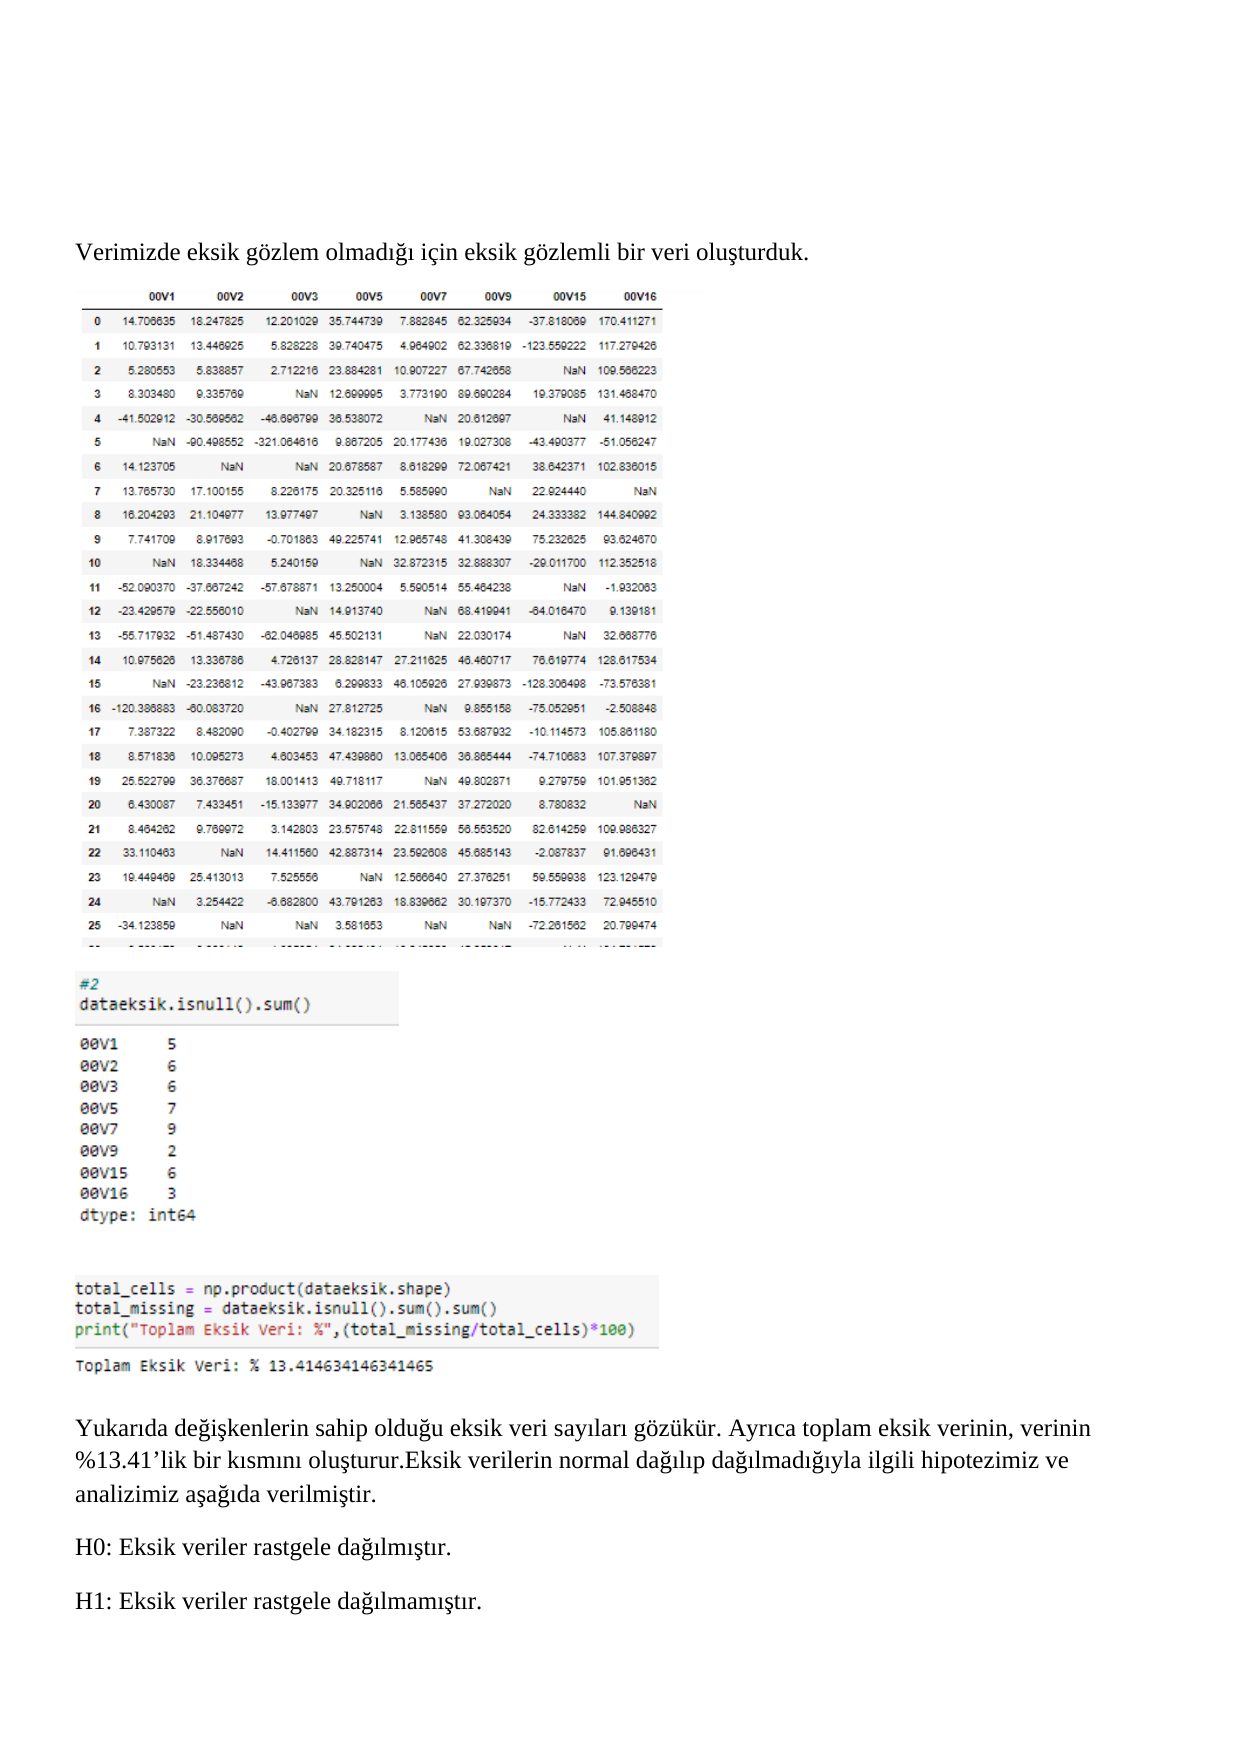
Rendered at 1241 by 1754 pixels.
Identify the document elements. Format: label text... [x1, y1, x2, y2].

picture [75, 290, 706, 947]
text Verimizde eksik gözlem olmadığı için eksik gözlemli bir veri oluşturduk. [75, 237, 1165, 265]
picture [75, 971, 399, 1251]
text H0: Eksik veriler rastgele dağılmıştır. [75, 1532, 1165, 1561]
picture [75, 1275, 659, 1388]
text Yukarıda değişkenlerin sahip olduğu eksik veri sayıları gözükür. Ayrıca toplam eksik verinin, verinin %13.41’lik bir kısmını oluşturur.Eksik verilerin normal dağılıp dağılmadığıyla ilgili hipotezimiz ve analizimiz aşağıda verilmiştir. [75, 1413, 1165, 1507]
text H1: Eksik veriler rastgele dağılmamıştır. [75, 1586, 1165, 1615]
